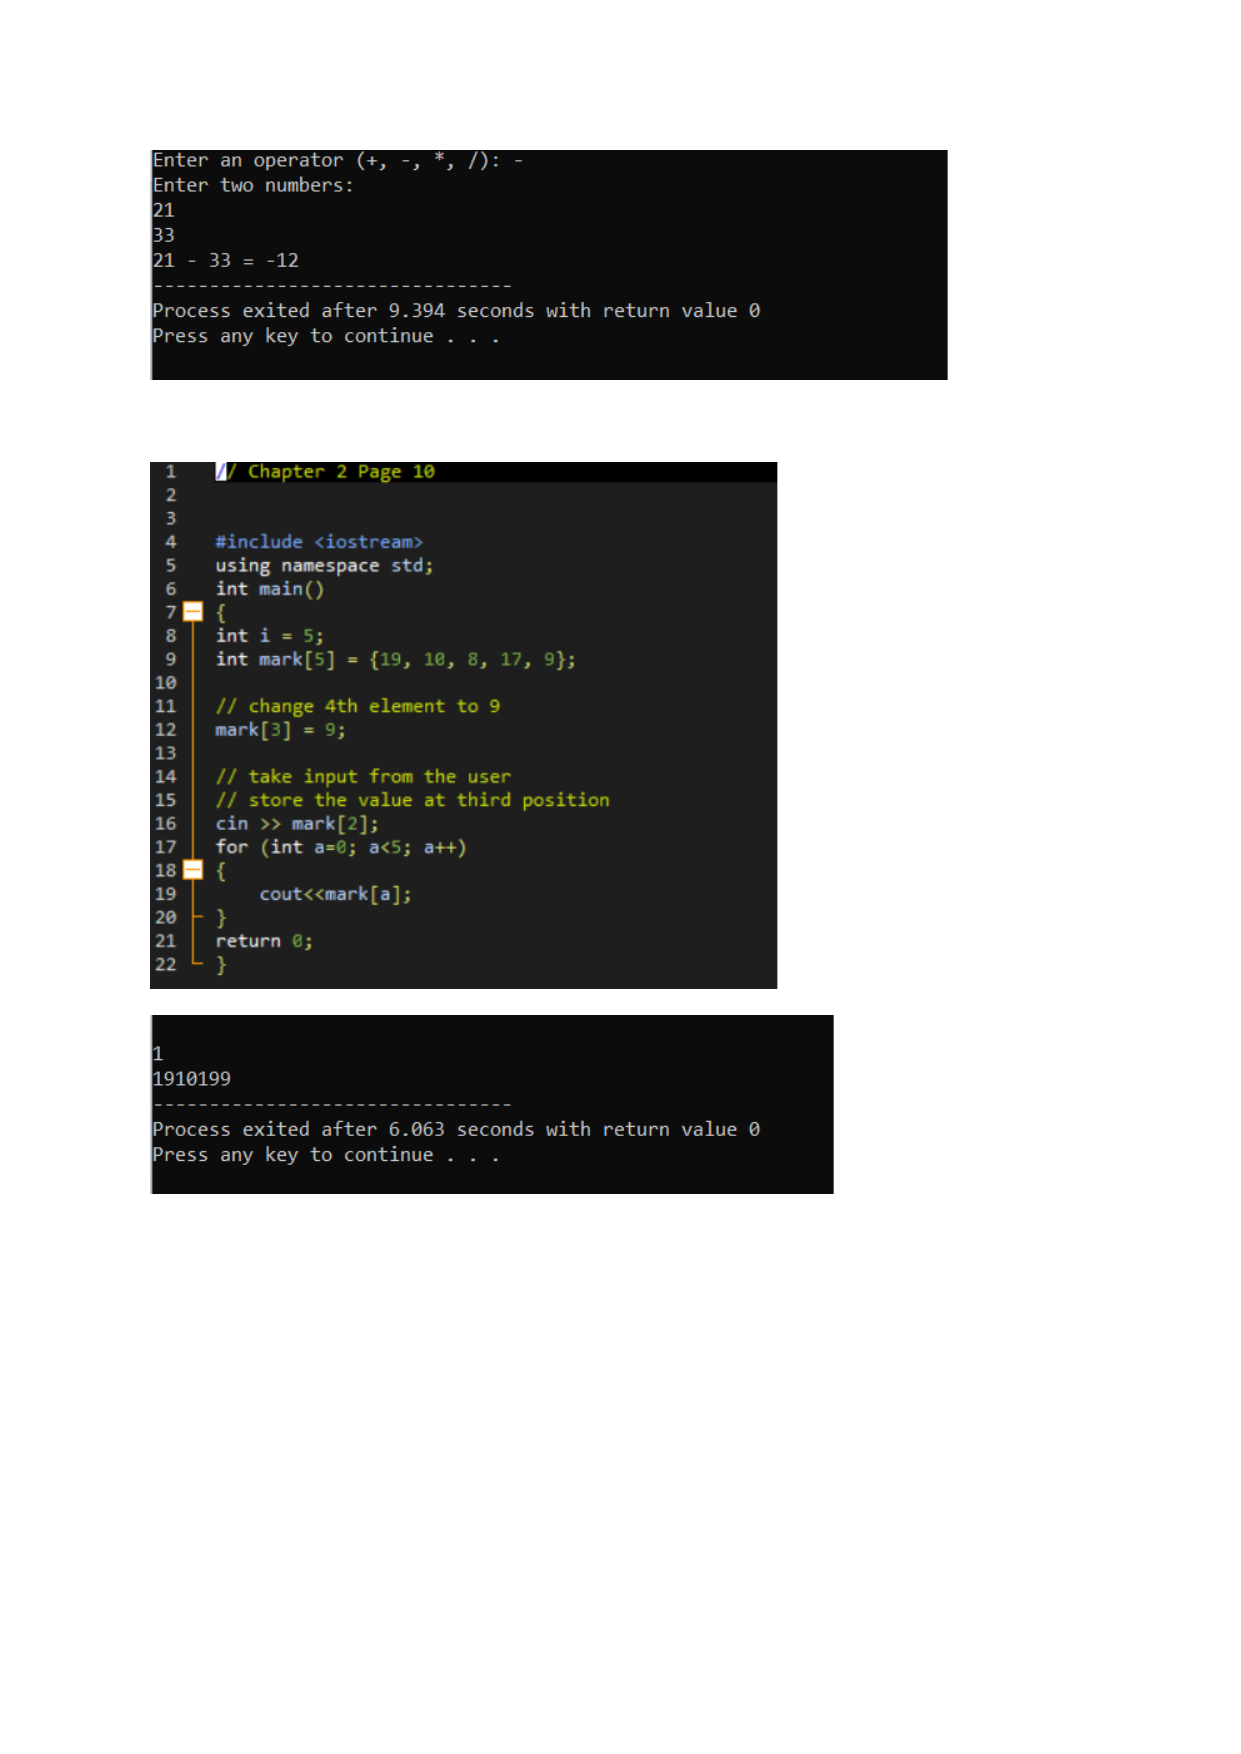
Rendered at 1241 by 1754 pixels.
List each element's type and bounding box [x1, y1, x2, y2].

picture [150, 1015, 834, 1194]
picture [150, 462, 778, 989]
picture [150, 150, 948, 380]
